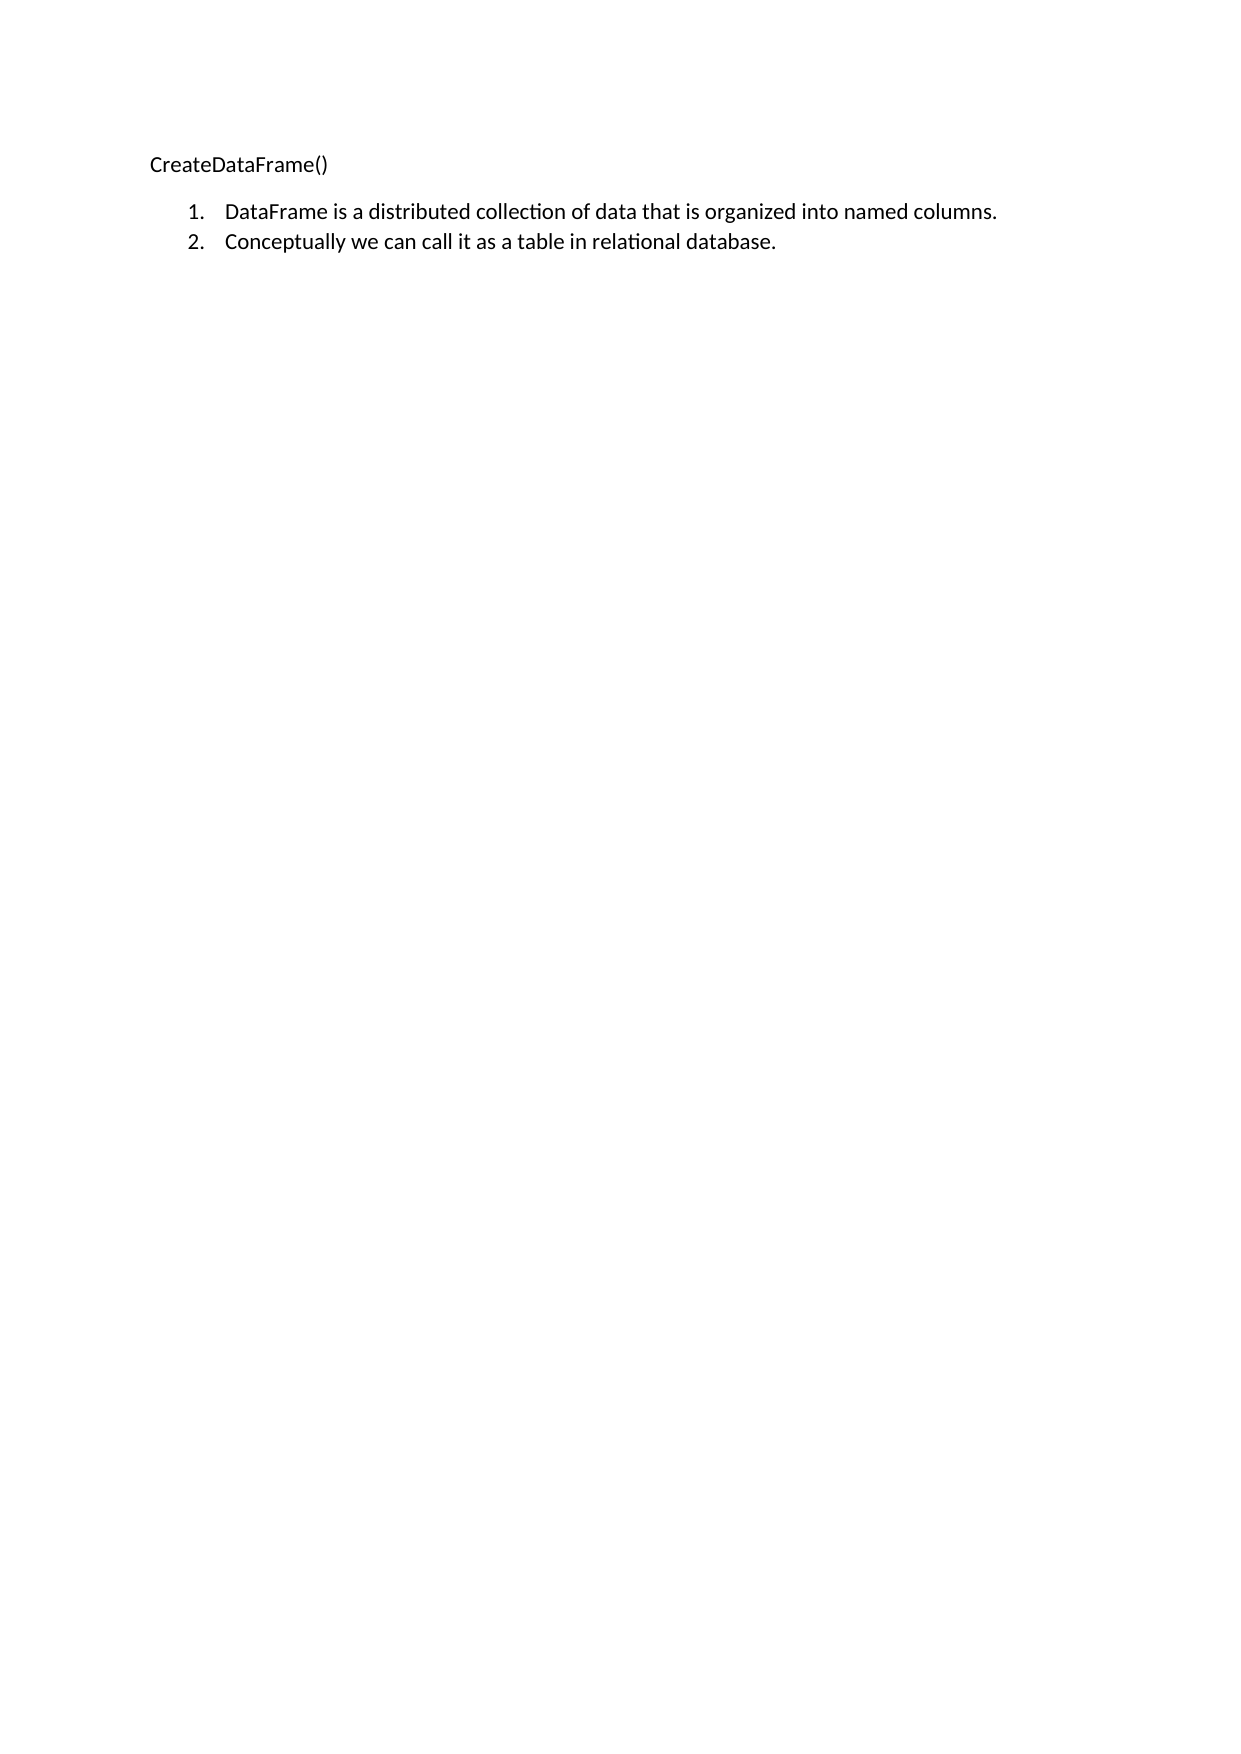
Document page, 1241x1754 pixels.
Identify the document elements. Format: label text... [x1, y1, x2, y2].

text CreateDataFrame() [150, 150, 1090, 178]
list DataFrame is a distributed collection of data that is organized into named columns. [187, 197, 1090, 225]
list Conceptually we can call it as a table in relational database. [187, 227, 1090, 255]
